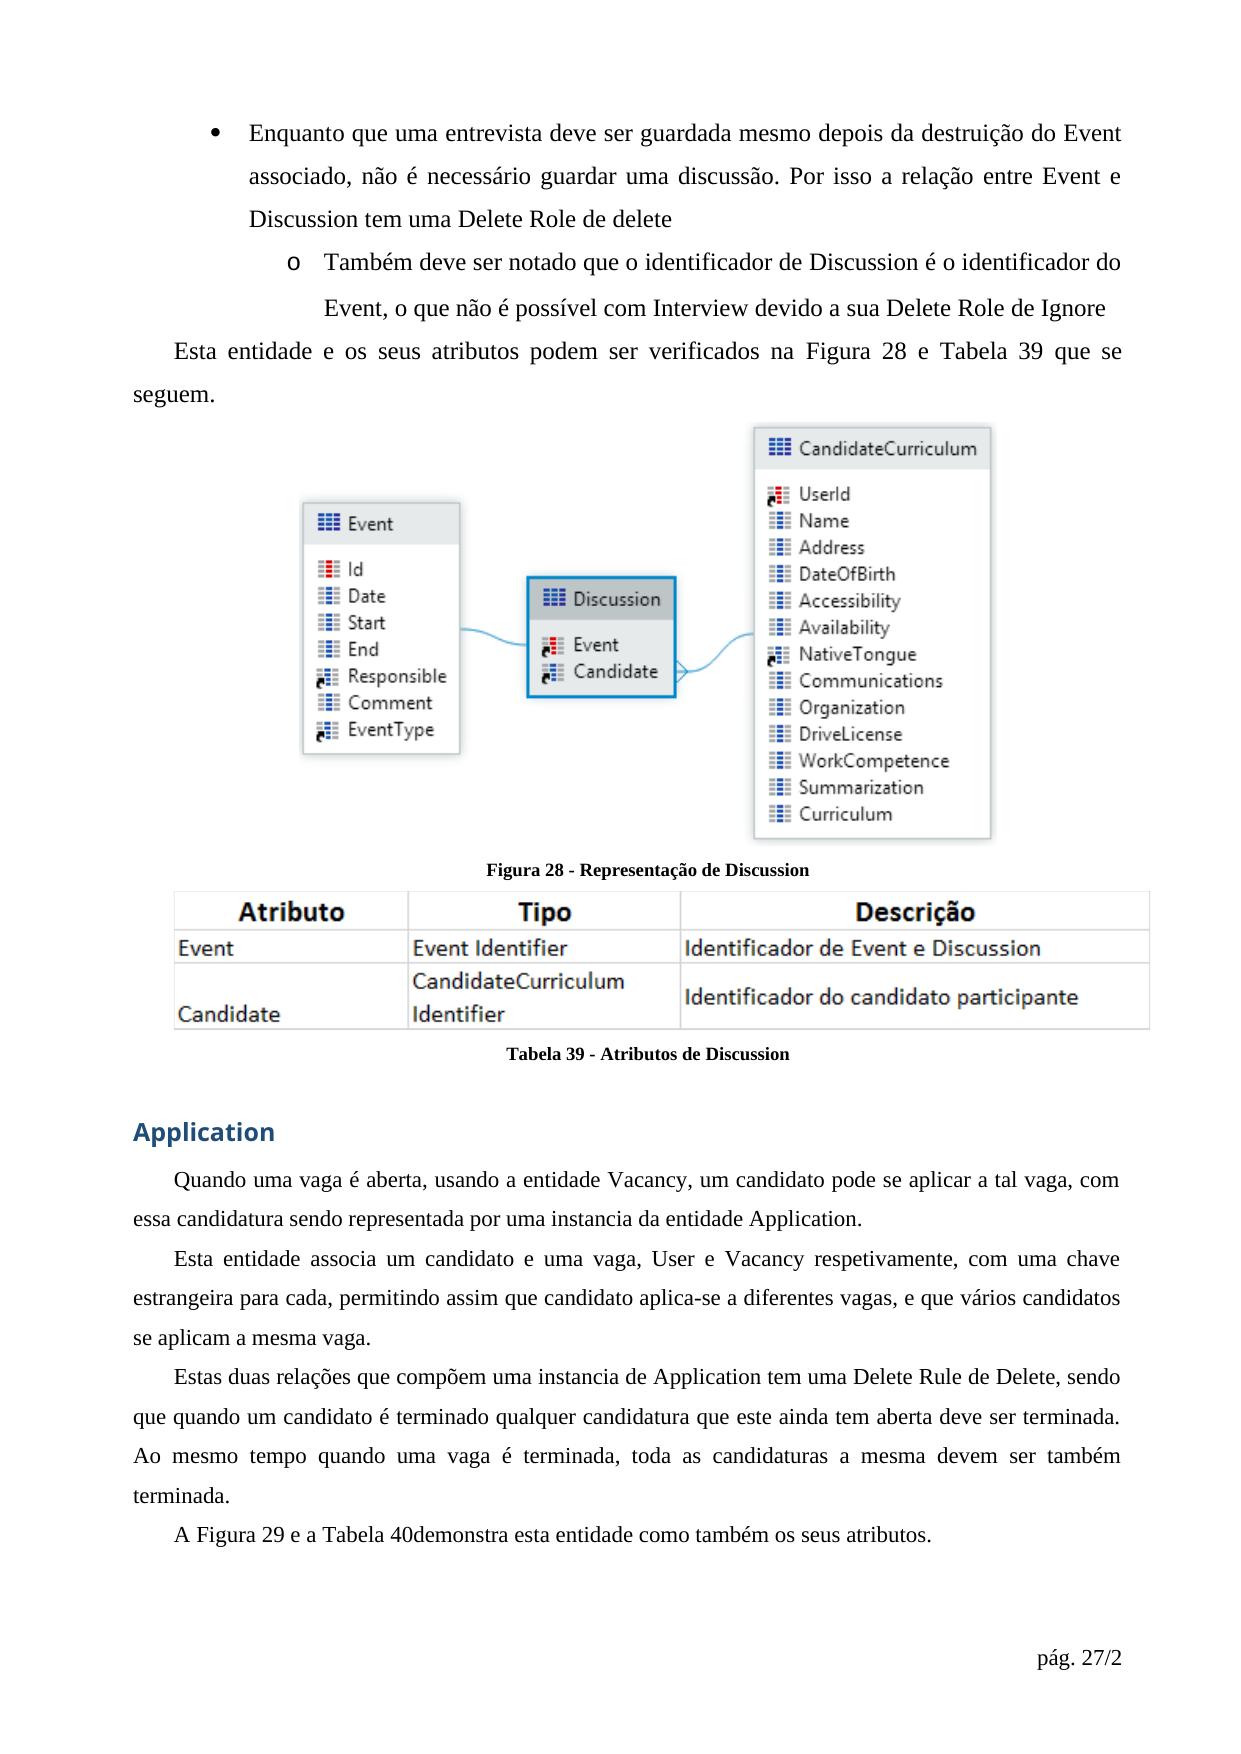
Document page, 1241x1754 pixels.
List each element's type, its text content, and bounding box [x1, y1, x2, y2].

list Também deve ser notado que o identificador de Discussion é o identificador do Event, o que não é possível com Interview devido a sua Delete Role de Ignore [286, 247, 1122, 321]
text Estas duas relações que compõem uma instancia de Application tem uma Delete Rule de Delete, sendo que quando um candidato é terminado qualquer candidatura que este ainda tem aberta deve ser terminada. Ao mesmo tempo quando uma vaga é terminada, toda as candidaturas a mesma devem ser também terminada. [133, 1363, 1122, 1508]
text Quando uma vaga é aberta, usando a entidade Vacancy, um candidato pode se aplicar a tal vaga, com essa candidatura sendo representada por uma instancia da entidade Application. [133, 1166, 1122, 1232]
text A Figura 28 e a Tabela 39demonstra esta entidade como também os seus atributos. [133, 1521, 1122, 1548]
text Esta entidade associa um candidato e uma vaga, User e Vacancy respetivamente, com uma chave estrangeira para cada, permitindo assim que candidato aplica-se a diferentes vagas, e que vários candidatos se aplicam a mesma vaga. [133, 1245, 1122, 1350]
text Esta entidade e os seus atributos podem ser verificados na Figura 28 e Tabela 39 que se seguem. [133, 336, 1122, 408]
text Tabela 39 - Atributos de Discussion [133, 1043, 1122, 1065]
picture [173, 891, 1151, 1030]
list Enquanto que uma entrevista deve ser guardada mesmo depois da destruição do Event associado, não é necessário guardar uma discussão. Por isso a relação entre Event e Discussion tem uma Delete Role de delete [211, 118, 1122, 233]
text Application [133, 1115, 1122, 1149]
text Figura 28 - Representação de Discussion [133, 859, 1122, 880]
picture [298, 422, 998, 846]
